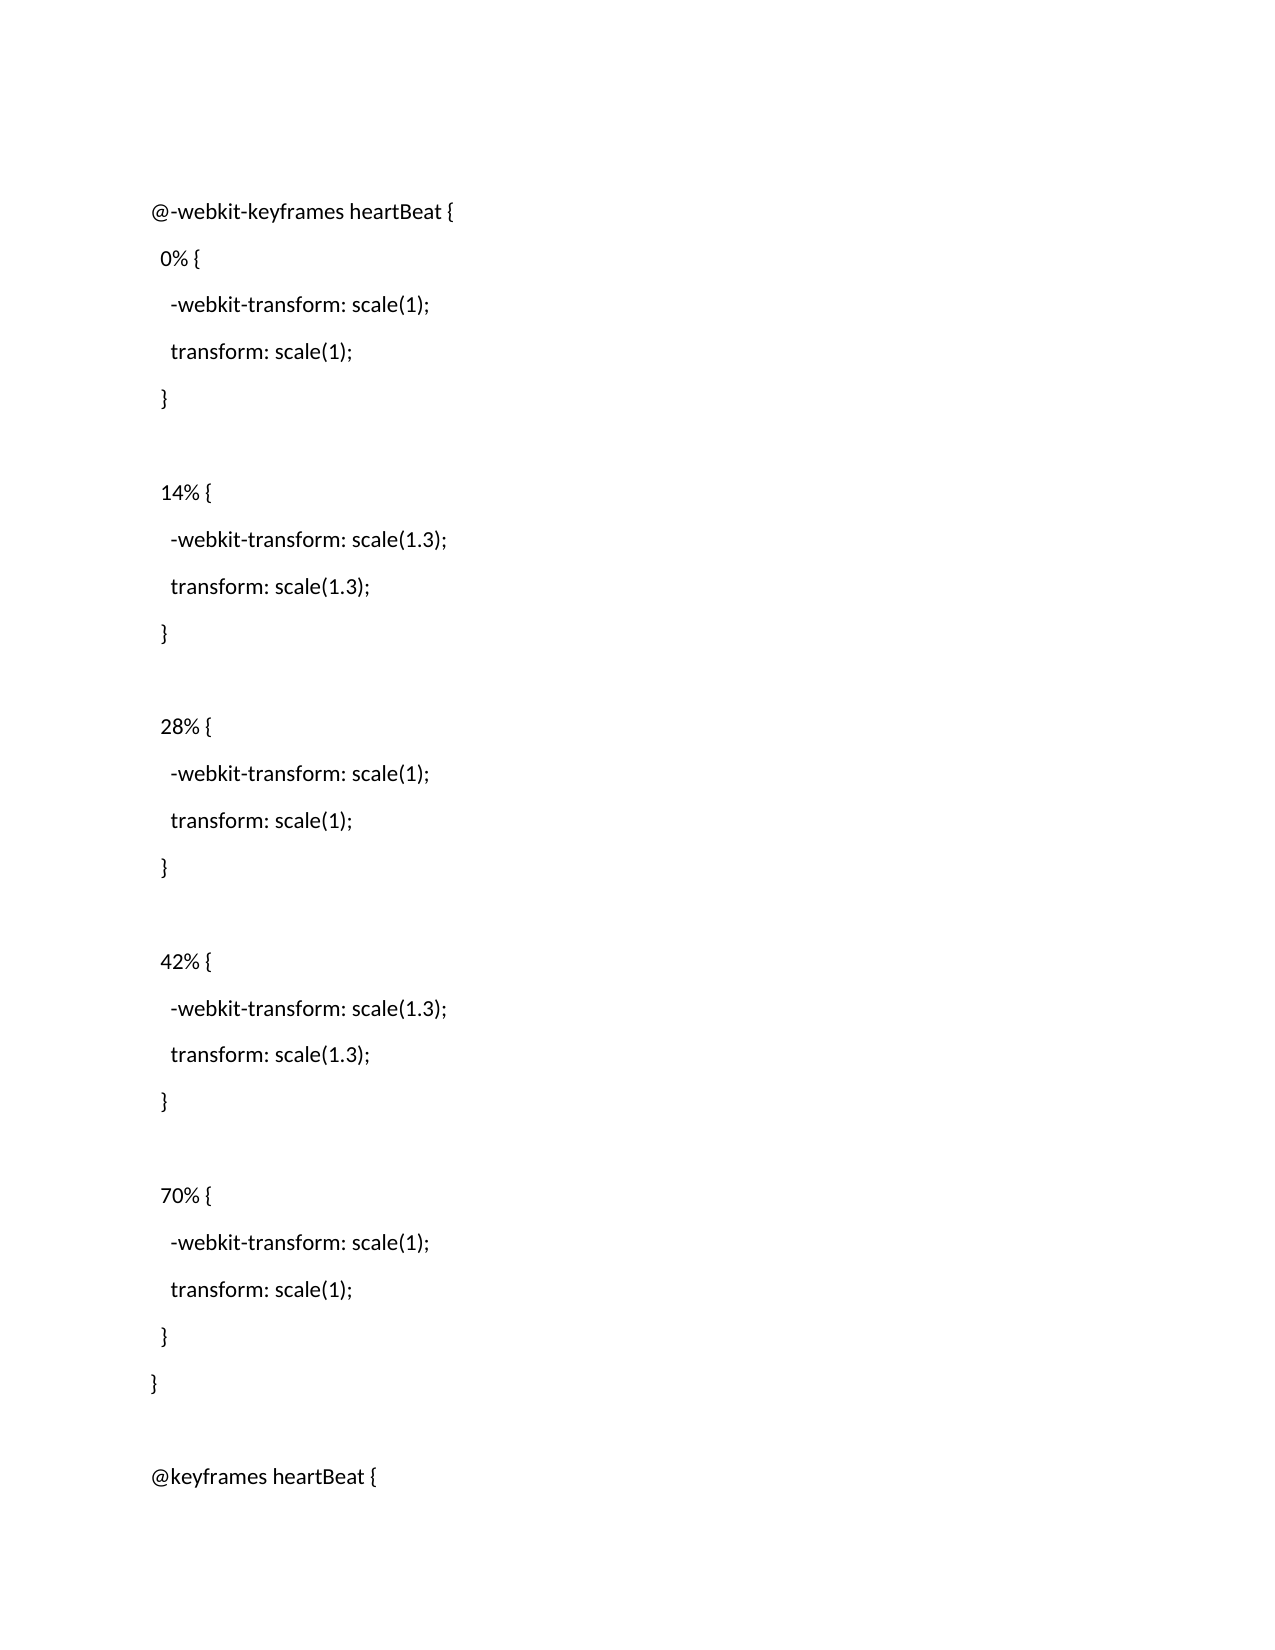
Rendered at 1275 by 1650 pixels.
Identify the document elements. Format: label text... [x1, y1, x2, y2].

text } [150, 619, 1125, 647]
text -webkit-transform: scale(1); [150, 291, 1125, 319]
text } [150, 1322, 1125, 1350]
text } [150, 384, 1125, 412]
text transform: scale(1); [150, 337, 1125, 366]
text } [150, 1369, 1125, 1397]
text } [150, 853, 1125, 881]
text -webkit-transform: scale(1.3); [150, 525, 1125, 553]
text transform: scale(1); [150, 806, 1125, 834]
text transform: scale(1.3); [150, 1041, 1125, 1069]
text 42% { [150, 947, 1125, 975]
text transform: scale(1); [150, 1275, 1125, 1303]
text 0% { [150, 244, 1125, 272]
text @keyframes heartBeat { [150, 1462, 1125, 1491]
text @-webkit-keyframes heartBeat { [150, 197, 1125, 225]
text -webkit-transform: scale(1.3); [150, 994, 1125, 1022]
text 28% { [150, 712, 1125, 741]
text -webkit-transform: scale(1); [150, 759, 1125, 787]
text 70% { [150, 1181, 1125, 1209]
text 14% { [150, 478, 1125, 506]
text -webkit-transform: scale(1); [150, 1228, 1125, 1256]
text transform: scale(1.3); [150, 572, 1125, 600]
text } [150, 1087, 1125, 1116]
